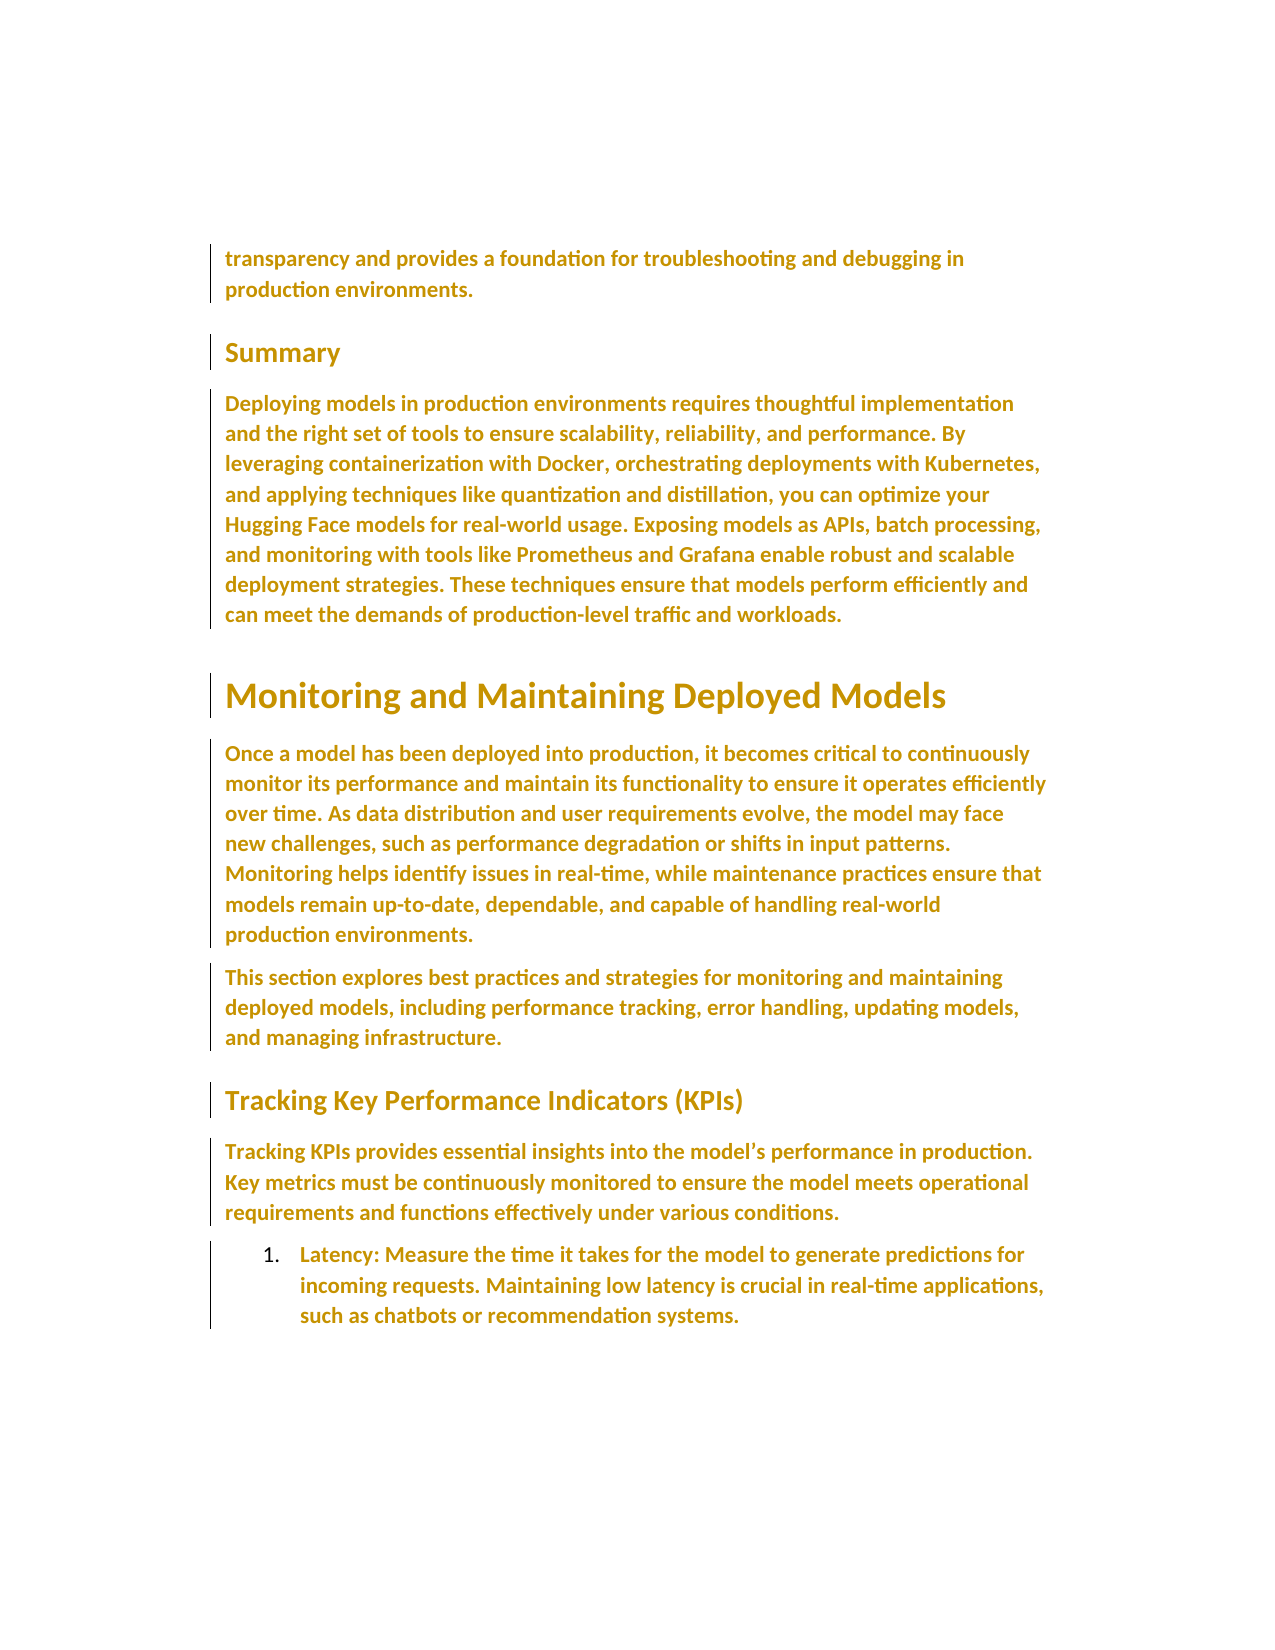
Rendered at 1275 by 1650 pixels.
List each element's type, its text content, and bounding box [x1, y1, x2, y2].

text This section explores best practices and strategies for monitoring and maintaining deployed models, including performance tracking, error handling, updating models, and managing infrastructure. [225, 963, 1050, 1051]
list Latency: Measure the time it takes for the model to generate predictions for incoming requests. Maintaining low latency is crucial in real-time applications, such as chatbots or recommendation systems. [262, 1241, 1050, 1329]
text Deploying models in production environments requires thoughtful implementation and the right set of tools to ensure scalability, reliability, and performance. By leveraging containerization with Docker, orchestrating deployments with Kubernetes, and applying techniques like quantization and distillation, you can optimize your Hugging Face models for real-world usage. Exposing models as APIs, batch processing, and monitoring with tools like Prometheus and Grafana enable robust and scalable deployment strategies. These techniques ensure that models perform efficiently and can meet the demands of production-level traffic and workloads. [225, 389, 1050, 629]
text Once a model has been deployed into production, it becomes critical to continuously monitor its performance and maintain its functionality to ensure it operates efficiently over time. As data distribution and user requirements evolve, the model may face new challenges, such as performance degradation or shifts in input patterns. Monitoring helps identify issues in real-time, while maintenance practices ensure that models remain up-to-date, dependable, and capable of handling real-world production environments. [225, 739, 1050, 948]
text Monitoring and Maintaining Deployed Models [225, 672, 1050, 718]
subtitle Summary [225, 334, 1050, 370]
text Tracking KPIs provides essential insights into the model’s performance in production. Key metrics must be continuously monitored to ensure the model meets operational requirements and functions effectively under various conditions. [225, 1137, 1050, 1226]
subtitle Tracking Key Performance Indicators (KPIs) [225, 1082, 1050, 1118]
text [225, 244, 1050, 303]
